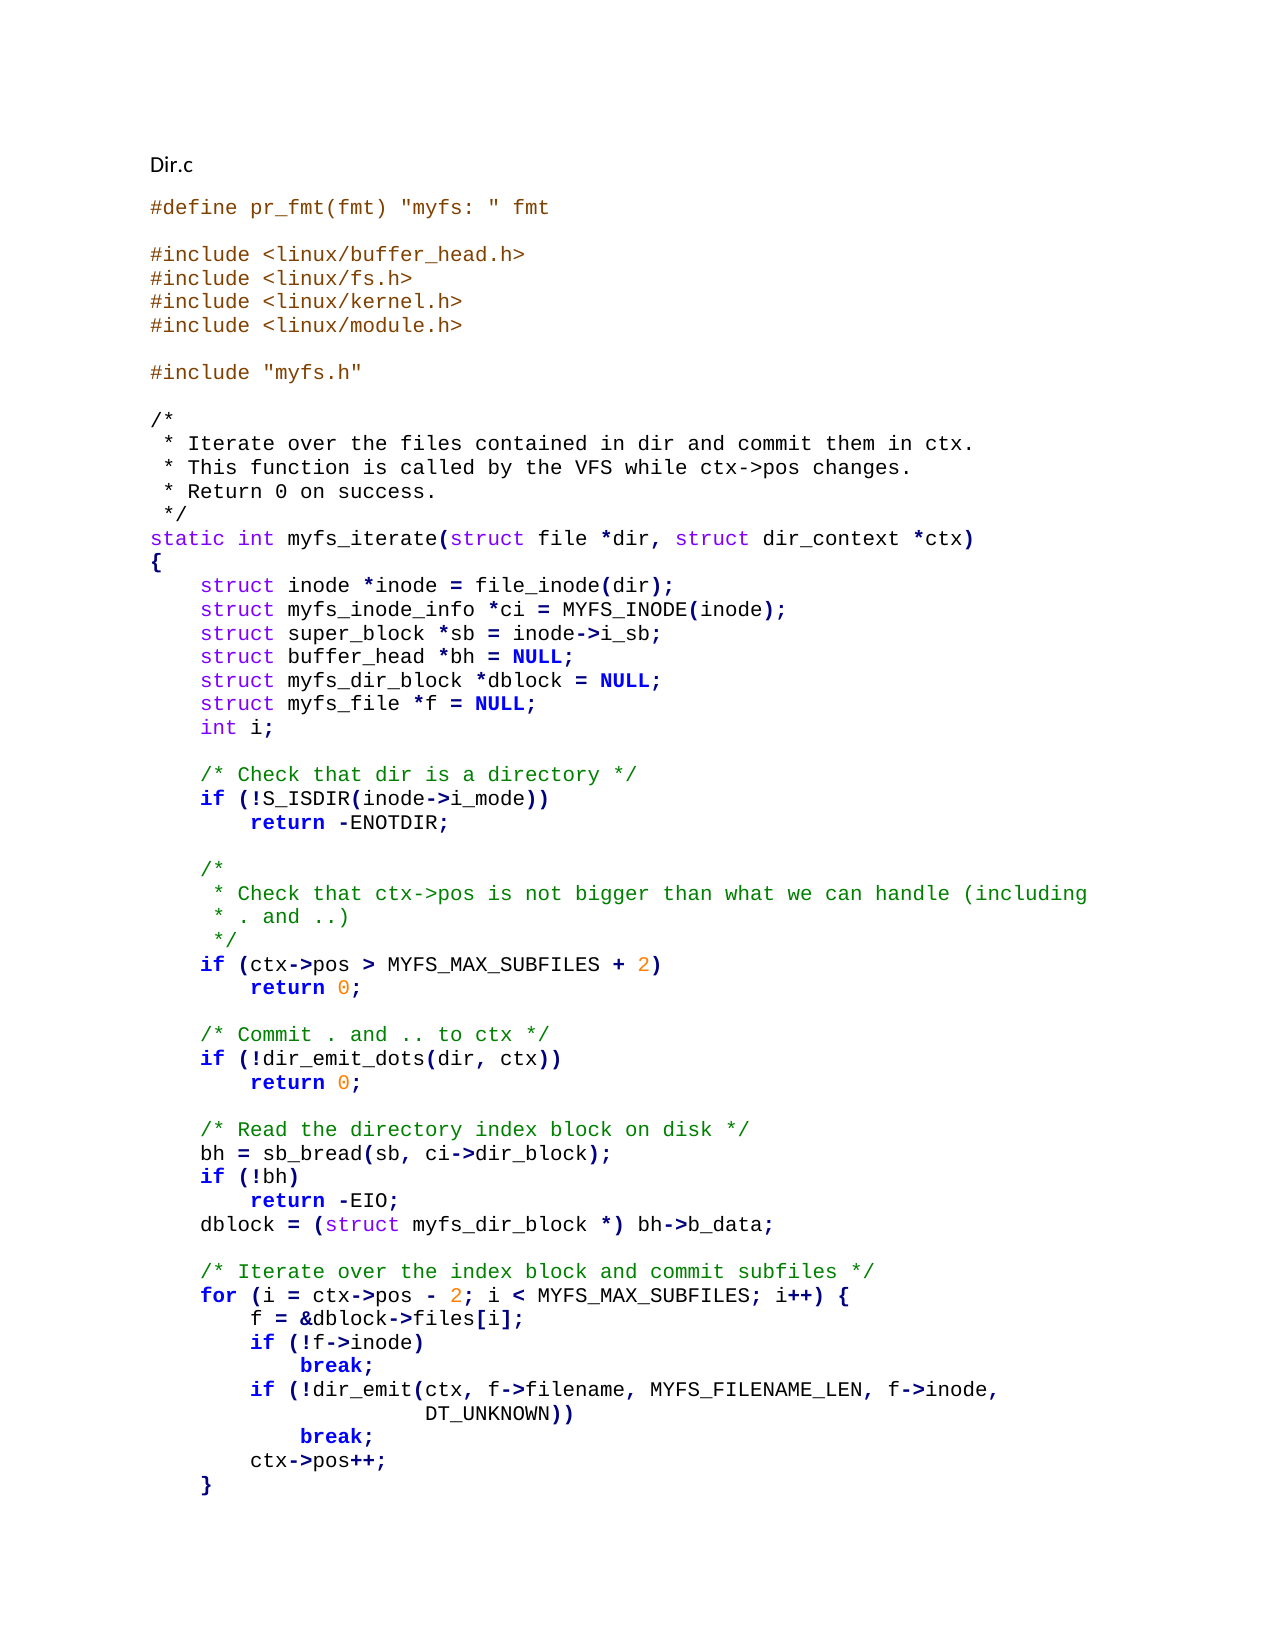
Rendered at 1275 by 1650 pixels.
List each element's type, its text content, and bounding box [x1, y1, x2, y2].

text int i; [150, 717, 1125, 741]
text if (!bh) [150, 1166, 1125, 1190]
text dblock = (struct myfs_dir_block *) bh->b_data; [150, 1214, 1125, 1237]
text #include "myfs.h" [150, 362, 1125, 386]
text return -ENOTDIR; [150, 812, 1125, 835]
text return -EIO; [150, 1190, 1125, 1214]
text if (!f->inode) [150, 1332, 1125, 1356]
text struct inode *inode = file_inode(dir); [150, 575, 1125, 599]
text return 0; [150, 1072, 1125, 1095]
text #include <linux/buffer_head.h> [150, 244, 1125, 268]
text struct myfs_file *f = NULL; [150, 693, 1125, 717]
text if (!dir_emit(ctx, f->filename, MYFS_FILENAME_LEN, f->inode, [150, 1379, 1125, 1403]
text } [150, 1474, 1125, 1497]
text if (!dir_emit_dots(dir, ctx)) [150, 1048, 1125, 1072]
text #include <linux/module.h> [150, 315, 1125, 339]
text /* Check that dir is a directory */ [150, 764, 1125, 788]
text break; [150, 1356, 1125, 1379]
text /* Read the directory index block on disk */ [150, 1119, 1125, 1143]
text struct myfs_dir_block *dblock = NULL; [150, 670, 1125, 693]
text #define pr_fmt(fmt) "myfs: " fmt [150, 197, 1125, 221]
text * Check that ctx->pos is not bigger than what we can handle (including [150, 883, 1125, 906]
text if (ctx->pos > MYFS_MAX_SUBFILES + 2) [150, 953, 1125, 977]
text break; [150, 1426, 1125, 1450]
text /* [150, 859, 1125, 883]
text Dir.c [150, 150, 1125, 178]
text * . and ..) [150, 906, 1125, 930]
text if (!S_ISDIR(inode->i_mode)) [150, 788, 1125, 812]
text * Iterate over the files contained in dir and commit them in ctx. [150, 433, 1125, 457]
text * This function is called by the VFS while ctx->pos changes. [150, 457, 1125, 481]
text * Return 0 on success. [150, 481, 1125, 504]
text ctx->pos++; [150, 1450, 1125, 1474]
text static int myfs_iterate(struct file *dir, struct dir_context *ctx) [150, 528, 1125, 552]
text /* Iterate over the index block and commit subfiles */ [150, 1261, 1125, 1284]
text */ [150, 504, 1125, 528]
text #include <linux/fs.h> [150, 268, 1125, 291]
text bh = sb_bread(sb, ci->dir_block); [150, 1143, 1125, 1166]
text for (i = ctx->pos - 2; i < MYFS_MAX_SUBFILES; i++) { [150, 1284, 1125, 1308]
text { [150, 552, 1125, 575]
text struct buffer_head *bh = NULL; [150, 646, 1125, 670]
text /* [150, 410, 1125, 433]
text f = &dblock->files[i]; [150, 1308, 1125, 1332]
text #include <linux/kernel.h> [150, 291, 1125, 315]
text DT_UNKNOWN)) [150, 1403, 1125, 1426]
text struct myfs_inode_info *ci = MYFS_INODE(inode); [150, 599, 1125, 622]
text return 0; [150, 977, 1125, 1001]
text /* Commit . and .. to ctx */ [150, 1024, 1125, 1048]
text */ [150, 930, 1125, 953]
text struct super_block *sb = inode->i_sb; [150, 622, 1125, 646]
